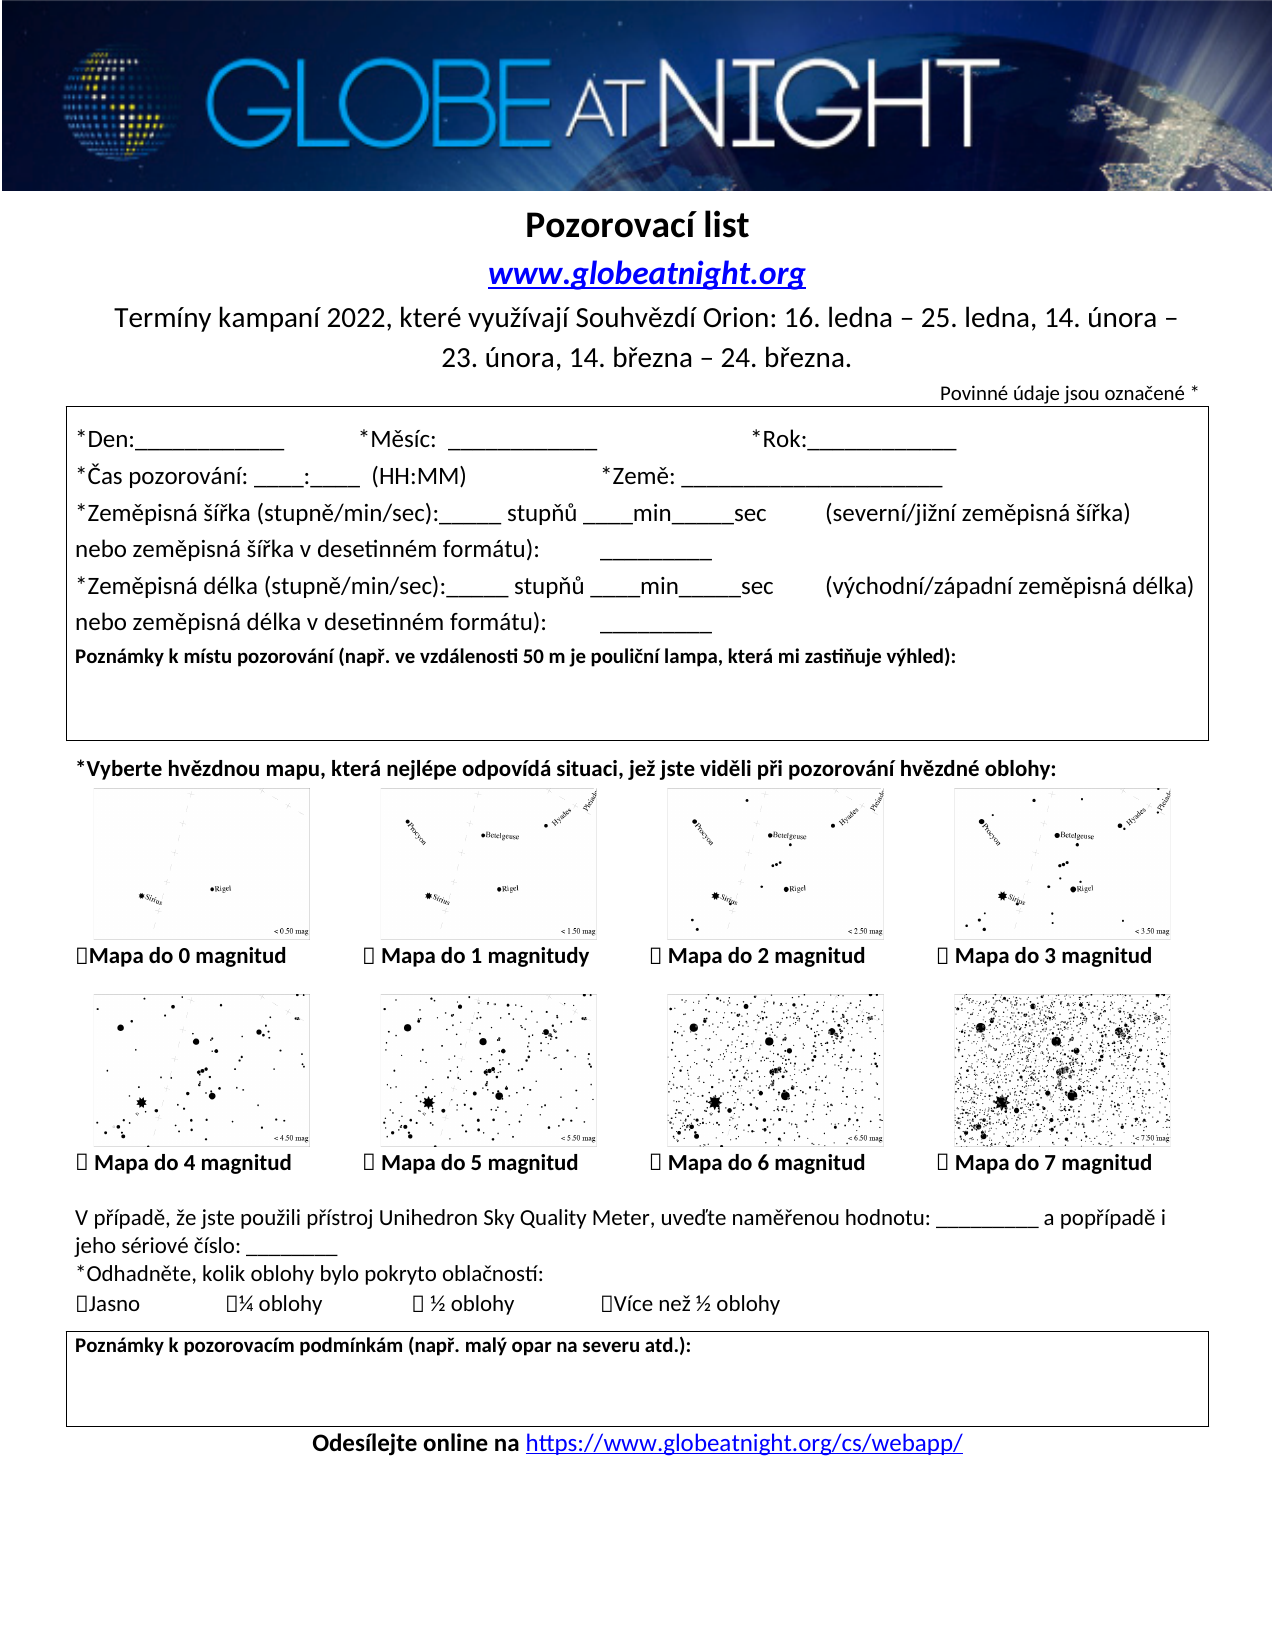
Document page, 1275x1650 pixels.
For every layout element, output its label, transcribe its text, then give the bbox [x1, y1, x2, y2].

picture [954, 994, 1171, 1147]
picture [667, 994, 884, 1147]
picture [93, 788, 310, 940]
table_cell  Mapa do 1 magnitudy [351, 940, 637, 991]
text Pozorovací list [75, 191, 1200, 247]
table_cell  Mapa do 7 magnitud [924, 1146, 1211, 1183]
text *Zeměpisná délka (stupně/min/sec):_____ stupňů ____min_____sec (východní/západní zeměpisná délka) [67, 552, 1208, 589]
picture [954, 788, 1171, 940]
picture [93, 994, 310, 1147]
text Poznámky k místu pozorování (např. ve vzdálenosti 50 m je pouliční lampa, která mi zastiňuje výhled): [67, 625, 1208, 668]
text V případě, že jste použili přístroj Unihedron Sky Quality Meter, uveďte naměřenou hodnotu: _________ a popřípadě i jeho sériové číslo: ________ [75, 1203, 1200, 1259]
text Termíny kampaní 2022, které využívají Souhvězdí Orion: 16. ledna – 25. ledna, 14. února – 23. února, 14. března – 24. března. [94, 299, 1200, 375]
text *Zeměpisná šířka (stupně/min/sec):_____ stupňů ____min_____sec (severní/jižní zeměpisná šířka) [67, 479, 1208, 516]
table_cell [924, 784, 1211, 940]
table_cell  Mapa do 2 magnitud [638, 940, 924, 991]
text *Den:____________ *Měsíc: ____________ *Rok:____________ [67, 407, 1208, 442]
table_cell [351, 784, 637, 940]
table_cell [638, 784, 924, 940]
picture [667, 788, 884, 940]
text Odesílejte online na https://www.globeatnight.org/cs/webapp/ [75, 1427, 1200, 1457]
text www.globeatnight.org [94, 252, 1200, 293]
picture [380, 788, 597, 940]
table_cell [64, 784, 351, 940]
text *Čas pozorování: ____:____ (HH:MM) *Země: _____________________ [67, 442, 1208, 479]
table_cell [924, 991, 1211, 1146]
table_cell  Mapa do 6 magnitud [638, 1146, 924, 1183]
text *Odhadněte, kolik oblohy bylo pokryto oblačností: [75, 1259, 1200, 1287]
text Povinné údaje jsou označené * [75, 381, 1200, 406]
text Jasno ¼ oblohy  ½ oblohy Více než ½ oblohy [75, 1287, 1200, 1319]
table_header *Vyberte hvězdnou mapu, která nejlépe odpovídá situaci, jež jste viděli při pozorování hvězdné oblohy: [64, 741, 1211, 784]
text Poznámky k pozorovacím podmínkám (např. malý opar na severu atd.): [67, 1332, 1208, 1358]
table_cell Mapa do 0 magnitud [64, 940, 351, 991]
text nebo zeměpisná šířka v desetinném formátu): _________ [67, 516, 1208, 552]
text nebo zeměpisná délka v desetinném formátu): _________ [67, 589, 1208, 625]
table_cell [638, 991, 924, 1146]
picture [380, 994, 597, 1147]
table_cell  Mapa do 4 magnitud [64, 1146, 351, 1183]
table_cell  Mapa do 5 magnitud [351, 1146, 637, 1183]
table_cell  Mapa do 3 magnitud [924, 940, 1211, 991]
table_cell [64, 991, 351, 1146]
table_cell [351, 991, 637, 1146]
